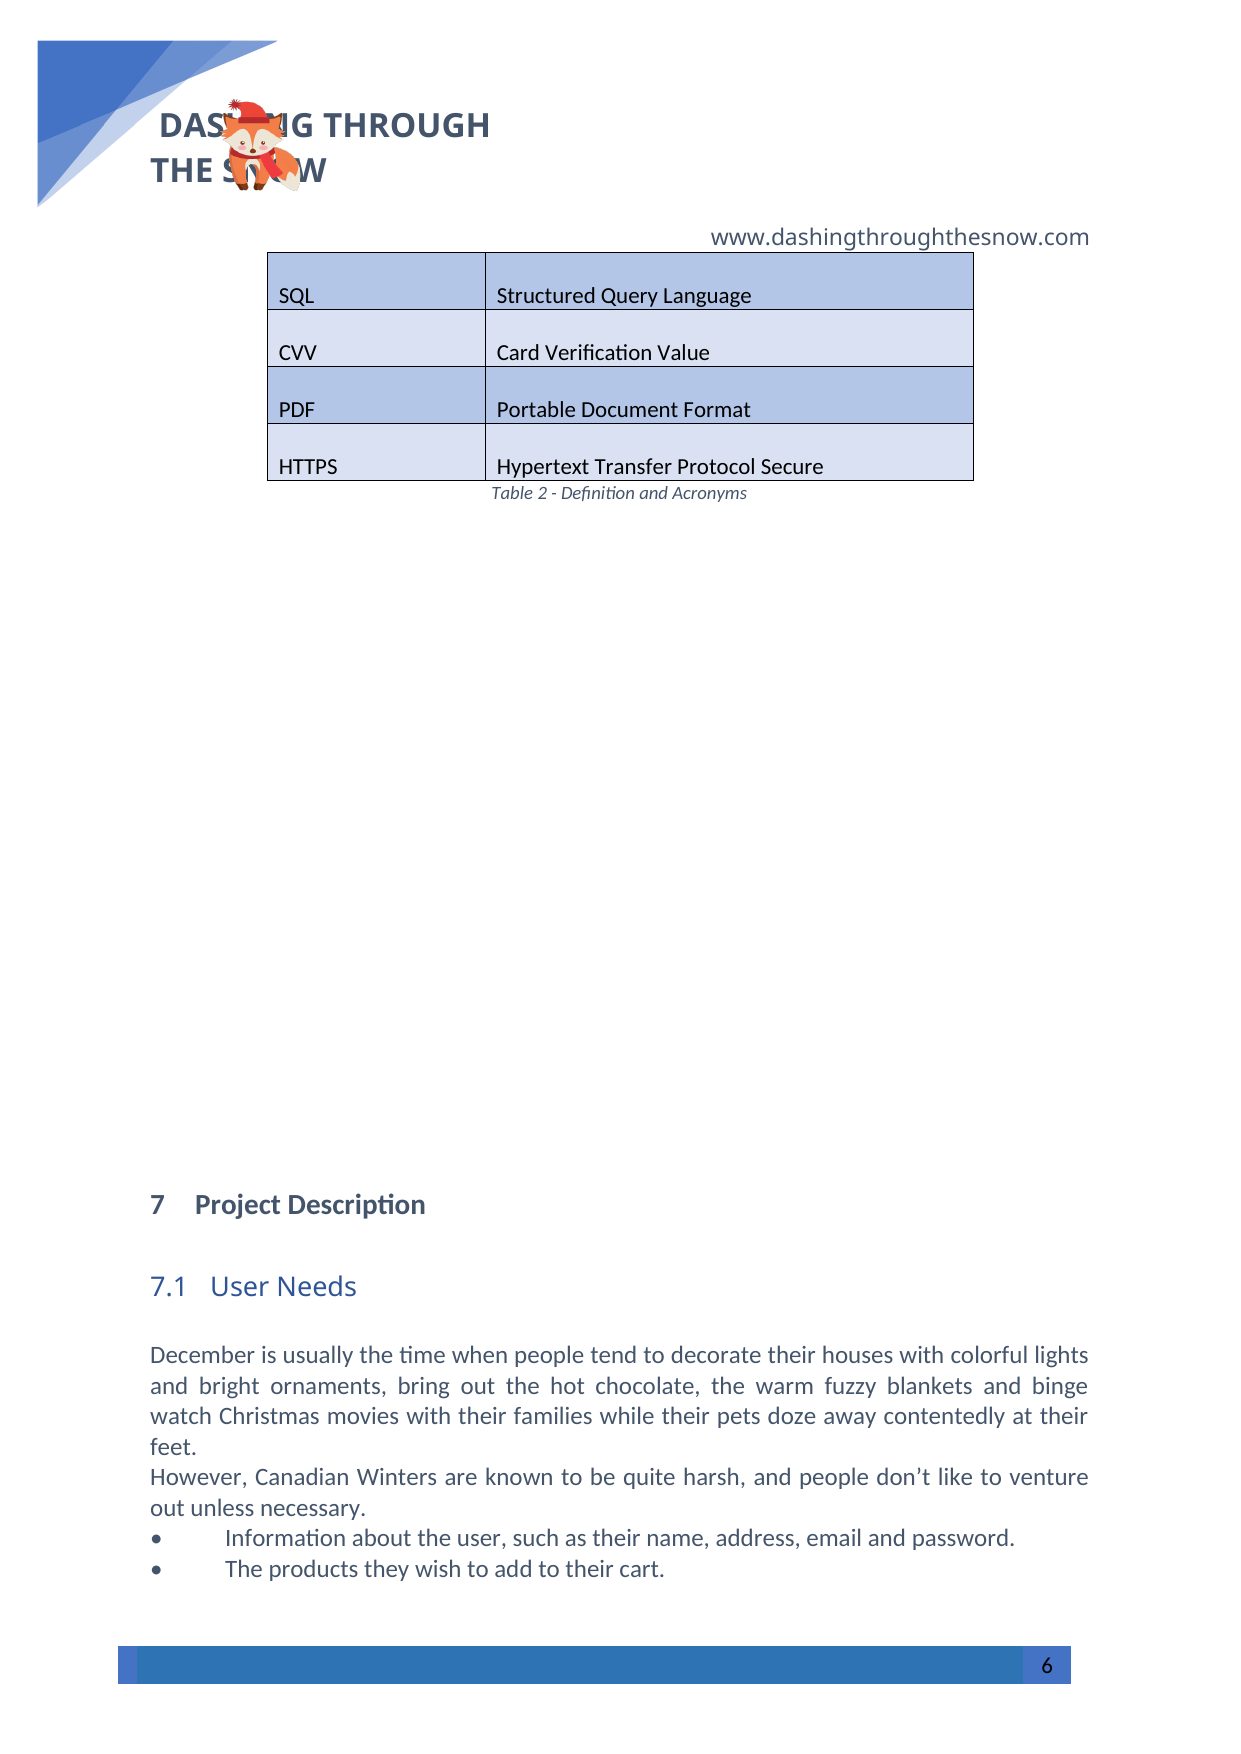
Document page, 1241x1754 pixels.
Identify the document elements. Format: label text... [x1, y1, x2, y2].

text December is usually the time when people tend to decorate their houses with colorful lights and bright ornaments, bring out the hot chocolate, the warm fuzzy blankets and binge watch Christmas movies with their families while their pets doze away contentedly at their feet. [150, 1339, 1090, 1462]
table_cell Card Verification Value [486, 310, 973, 366]
table_cell CVV [268, 310, 485, 366]
subtitle Project Description [150, 1186, 1090, 1222]
table_cell Hypertext Transfer Protocol Secure [486, 424, 973, 480]
table_cell SQL [268, 253, 485, 309]
text However, Canadian Winters are known to be quite harsh, and people don’t like to venture out unless necessary. [150, 1462, 1090, 1523]
text Table 2 - Definition and Acronyms [150, 481, 1090, 504]
text • Information about the user, such as their name, address, email and password. [150, 1523, 1090, 1553]
table_cell Structured Query Language [486, 253, 973, 309]
table_cell PDF [268, 367, 485, 423]
text • The products they wish to add to their cart. [150, 1553, 1090, 1584]
picture [37, 40, 302, 209]
table_cell Portable Document Format [486, 367, 973, 423]
table_cell HTTPS [268, 424, 485, 480]
subtitle User Needs [150, 1267, 1090, 1304]
